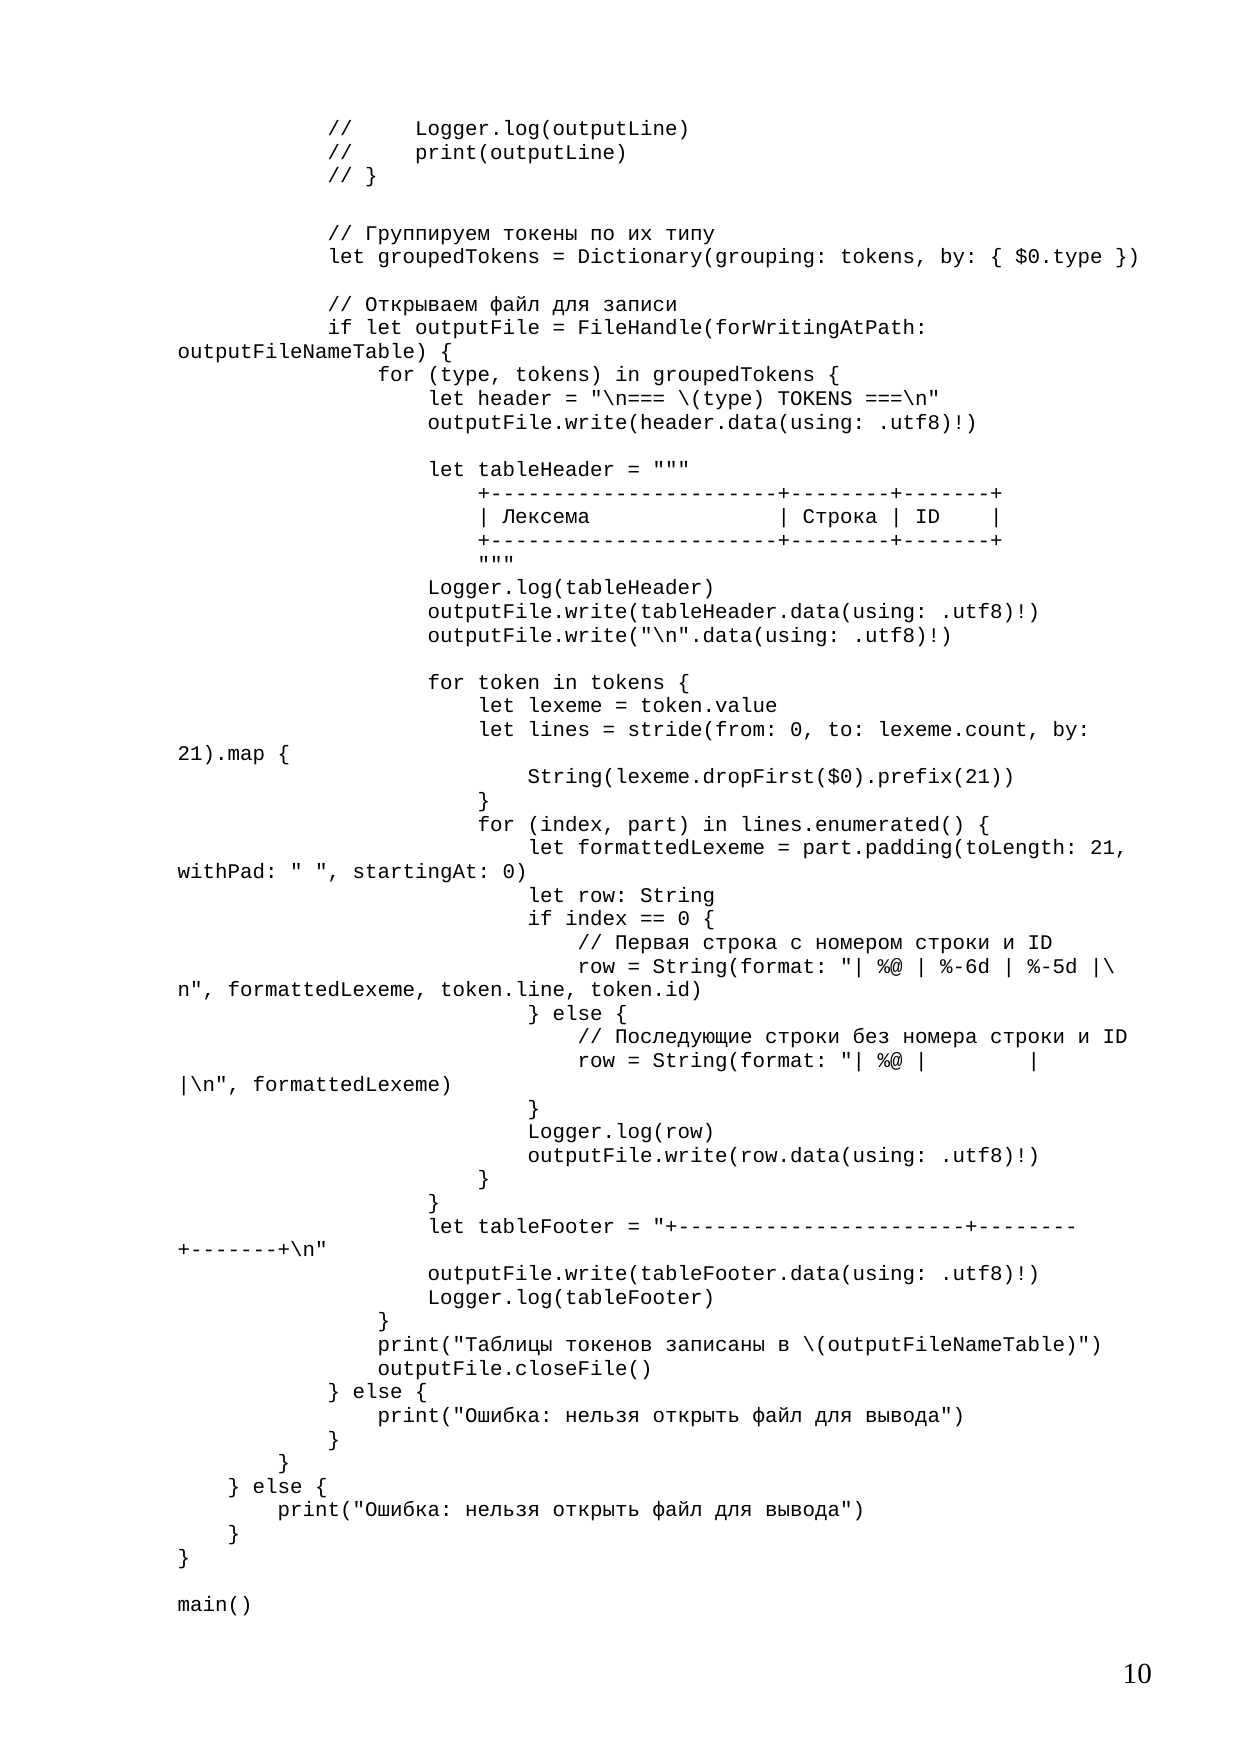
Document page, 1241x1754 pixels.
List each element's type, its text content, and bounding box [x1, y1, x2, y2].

text if index == 0 { [177, 908, 1152, 932]
text // Первая строка с номером строки и ID [177, 932, 1152, 956]
text // } [177, 165, 1152, 189]
text | Лексема | Строка | ID | [177, 506, 1152, 530]
text row = String(format: "| %@ | %-6d | %-5d |\n", formattedLexeme, token.line, token.id) [177, 956, 1152, 1003]
text +-----------------------+--------+-------+ [177, 483, 1152, 506]
text // Logger.log(outputLine) [177, 118, 1152, 142]
text let lexeme = token.value [177, 696, 1152, 719]
text let tableHeader = """ [177, 459, 1152, 483]
text outputFile.write(row.data(using: .utf8)!) [177, 1145, 1152, 1168]
text let groupedTokens = Dictionary(grouping: tokens, by: { $0.type }) [177, 246, 1152, 270]
text Logger.log(tableFooter) [177, 1287, 1152, 1310]
text } [177, 1452, 1152, 1476]
text } else { [177, 1381, 1152, 1405]
text // Открываем файл для записи [177, 293, 1152, 317]
text } [177, 1097, 1152, 1121]
text """ [177, 554, 1152, 577]
text outputFile.write(tableHeader.data(using: .utf8)!) [177, 601, 1152, 624]
text let header = "\n=== \(type) TOKENS ===\n" [177, 388, 1152, 412]
text } [177, 1192, 1152, 1216]
text for (type, tokens) in groupedTokens { [177, 364, 1152, 388]
text for token in tokens { [177, 672, 1152, 696]
text let formattedLexeme = part.padding(toLength: 21, withPad: " ", startingAt: 0) [177, 837, 1152, 885]
text // print(outputLine) [177, 142, 1152, 165]
text // Группируем токены по их типу [177, 223, 1152, 246]
text Logger.log(tableHeader) [177, 577, 1152, 601]
text outputFile.closeFile() [177, 1358, 1152, 1381]
text } else { [177, 1003, 1152, 1027]
text } [177, 1547, 1152, 1570]
text if let outputFile = FileHandle(forWritingAtPath: outputFileNameTable) { [177, 317, 1152, 364]
text outputFile.write(header.data(using: .utf8)!) [177, 412, 1152, 435]
text } else { [177, 1476, 1152, 1499]
text outputFile.write(tableFooter.data(using: .utf8)!) [177, 1263, 1152, 1287]
text // Последующие строки без номера строки и ID [177, 1027, 1152, 1050]
text Logger.log(row) [177, 1121, 1152, 1145]
text } [177, 1168, 1152, 1192]
text let tableFooter = "+-----------------------+--------+-------+\n" [177, 1216, 1152, 1263]
text print("Ошибка: нельзя открыть файл для вывода") [177, 1499, 1152, 1523]
text print("Таблицы токенов записаны в \(outputFileNameTable)") [177, 1334, 1152, 1358]
text let row: String [177, 885, 1152, 908]
text row = String(format: "| %@ | | |\n", formattedLexeme) [177, 1050, 1152, 1097]
text } [177, 1310, 1152, 1334]
text let lines = stride(from: 0, to: lexeme.count, by: 21).map { [177, 719, 1152, 766]
text main() [177, 1594, 1152, 1618]
text +-----------------------+--------+-------+ [177, 530, 1152, 554]
text for (index, part) in lines.enumerated() { [177, 814, 1152, 837]
text outputFile.write("\n".data(using: .utf8)!) [177, 624, 1152, 648]
text String(lexeme.dropFirst($0).prefix(21)) [177, 766, 1152, 790]
text } [177, 1523, 1152, 1547]
text print("Ошибка: нельзя открыть файл для вывода") [177, 1405, 1152, 1428]
text } [177, 790, 1152, 814]
text } [177, 1428, 1152, 1452]
